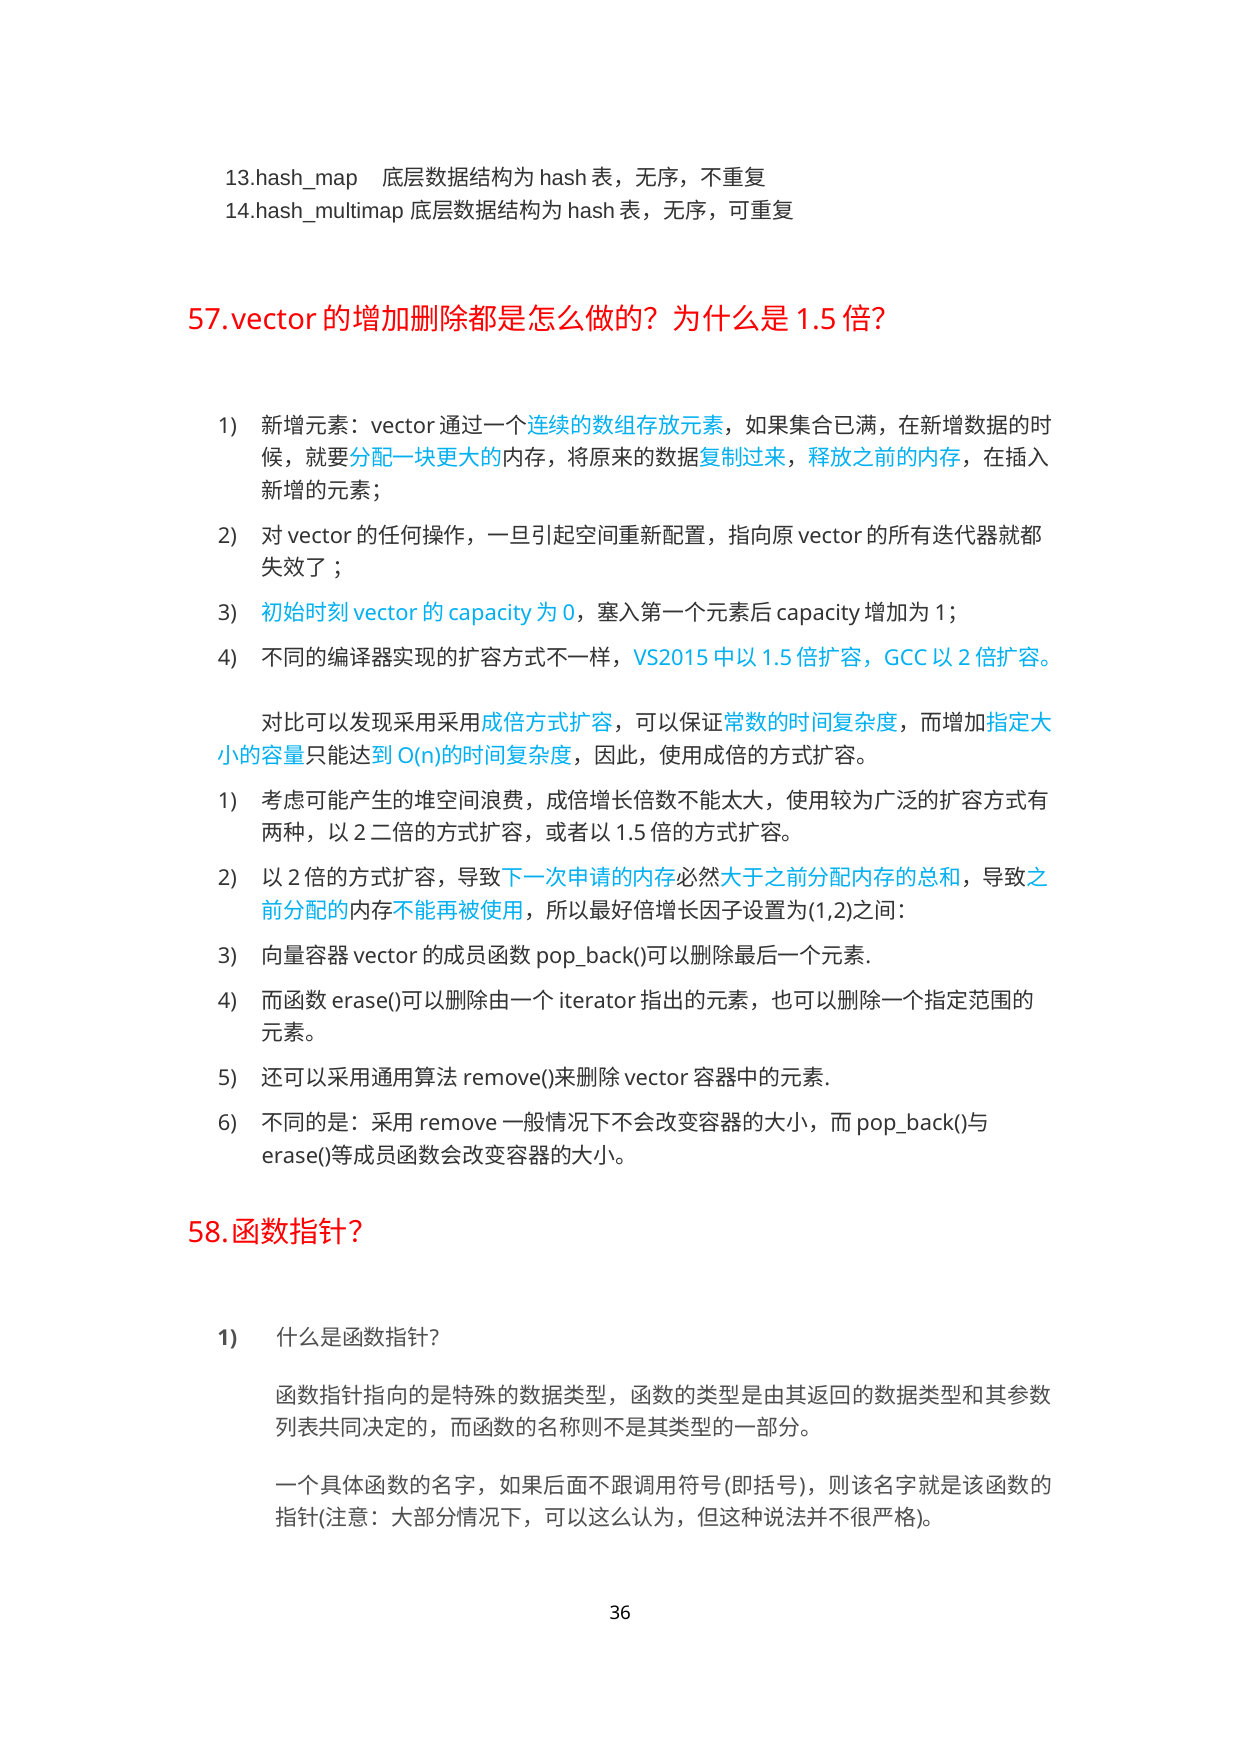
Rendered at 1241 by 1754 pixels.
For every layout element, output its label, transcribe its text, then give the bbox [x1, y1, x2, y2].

list 14.hash_multimap 底层数据结构为hash表，无序，可重复 [225, 192, 1053, 225]
text 函数指针指向的是特殊的数据类型，函数的类型是由其返回的数据类型和其参数列表共同决定的，而函数的名称则不是其类型的一部分。 [275, 1377, 1053, 1442]
subtitle 函数指针？ [187, 1197, 1053, 1262]
list 对vector的任何操作，一旦引起空间重新配置，指向原vector的所有迭代器就都失效了 ； [218, 517, 1053, 582]
list 不同的是：采用remove一般情况下不会改变容器的大小，而pop_back()与erase()等成员函数会改变容器的大小。 [218, 1105, 1053, 1170]
text 一个具体函数的名字，如果后面不跟调用符号(即括号)，则该名字就是该函数的指针(注意：大部分情况下，可以这么认为，但这种说法并不很严格)。 [275, 1467, 1053, 1532]
list 而函数erase()可以删除由一个iterator指出的元素，也可以删除一个指定范围的元素。 [218, 982, 1053, 1047]
list 不同的编译器实现的扩容方式不一样，VS2015中以1.5倍扩容，GCC以2倍扩容。 [218, 640, 1053, 672]
text 对比可以发现采用采用成倍方式扩容，可以保证常数的时间复杂度，而增加指定大小的容量只能达到O(n)的时间复杂度，因此，使用成倍的方式扩容。 [218, 705, 1053, 770]
list 什么是函数指针? [217, 1320, 1053, 1352]
subtitle vector的增加删除都是怎么做的？为什么是1.5倍？ [187, 284, 1053, 349]
list 新增元素：vector通过一个连续的数组存放元素，如果集合已满，在新增数据的时候，就要分配一块更大的内存，将原来的数据复制过来，释放之前的内存，在插入新增的元素； [218, 407, 1053, 505]
list 以2倍的方式扩容，导致下一次申请的内存必然大于之前分配内存的总和，导致之前分配的内存不能再被使用，所以最好倍增长因子设置为(1,2)之间： [218, 860, 1053, 925]
list 向量容器vector的成员函数pop_back()可以删除最后一个元素. [218, 937, 1053, 970]
list 13.hash_map 底层数据结构为hash表，无序，不重复 [225, 160, 1053, 192]
list 考虑可能产生的堆空间浪费，成倍增长倍数不能太大，使用较为广泛的扩容方式有两种，以2二倍的方式扩容，或者以1.5倍的方式扩容。 [218, 782, 1053, 847]
list 还可以采用通用算法remove()来删除vector容器中的元素. [218, 1060, 1053, 1092]
list 初始时刻vector的capacity为0，塞入第一个元素后capacity增加为1； [218, 595, 1053, 627]
